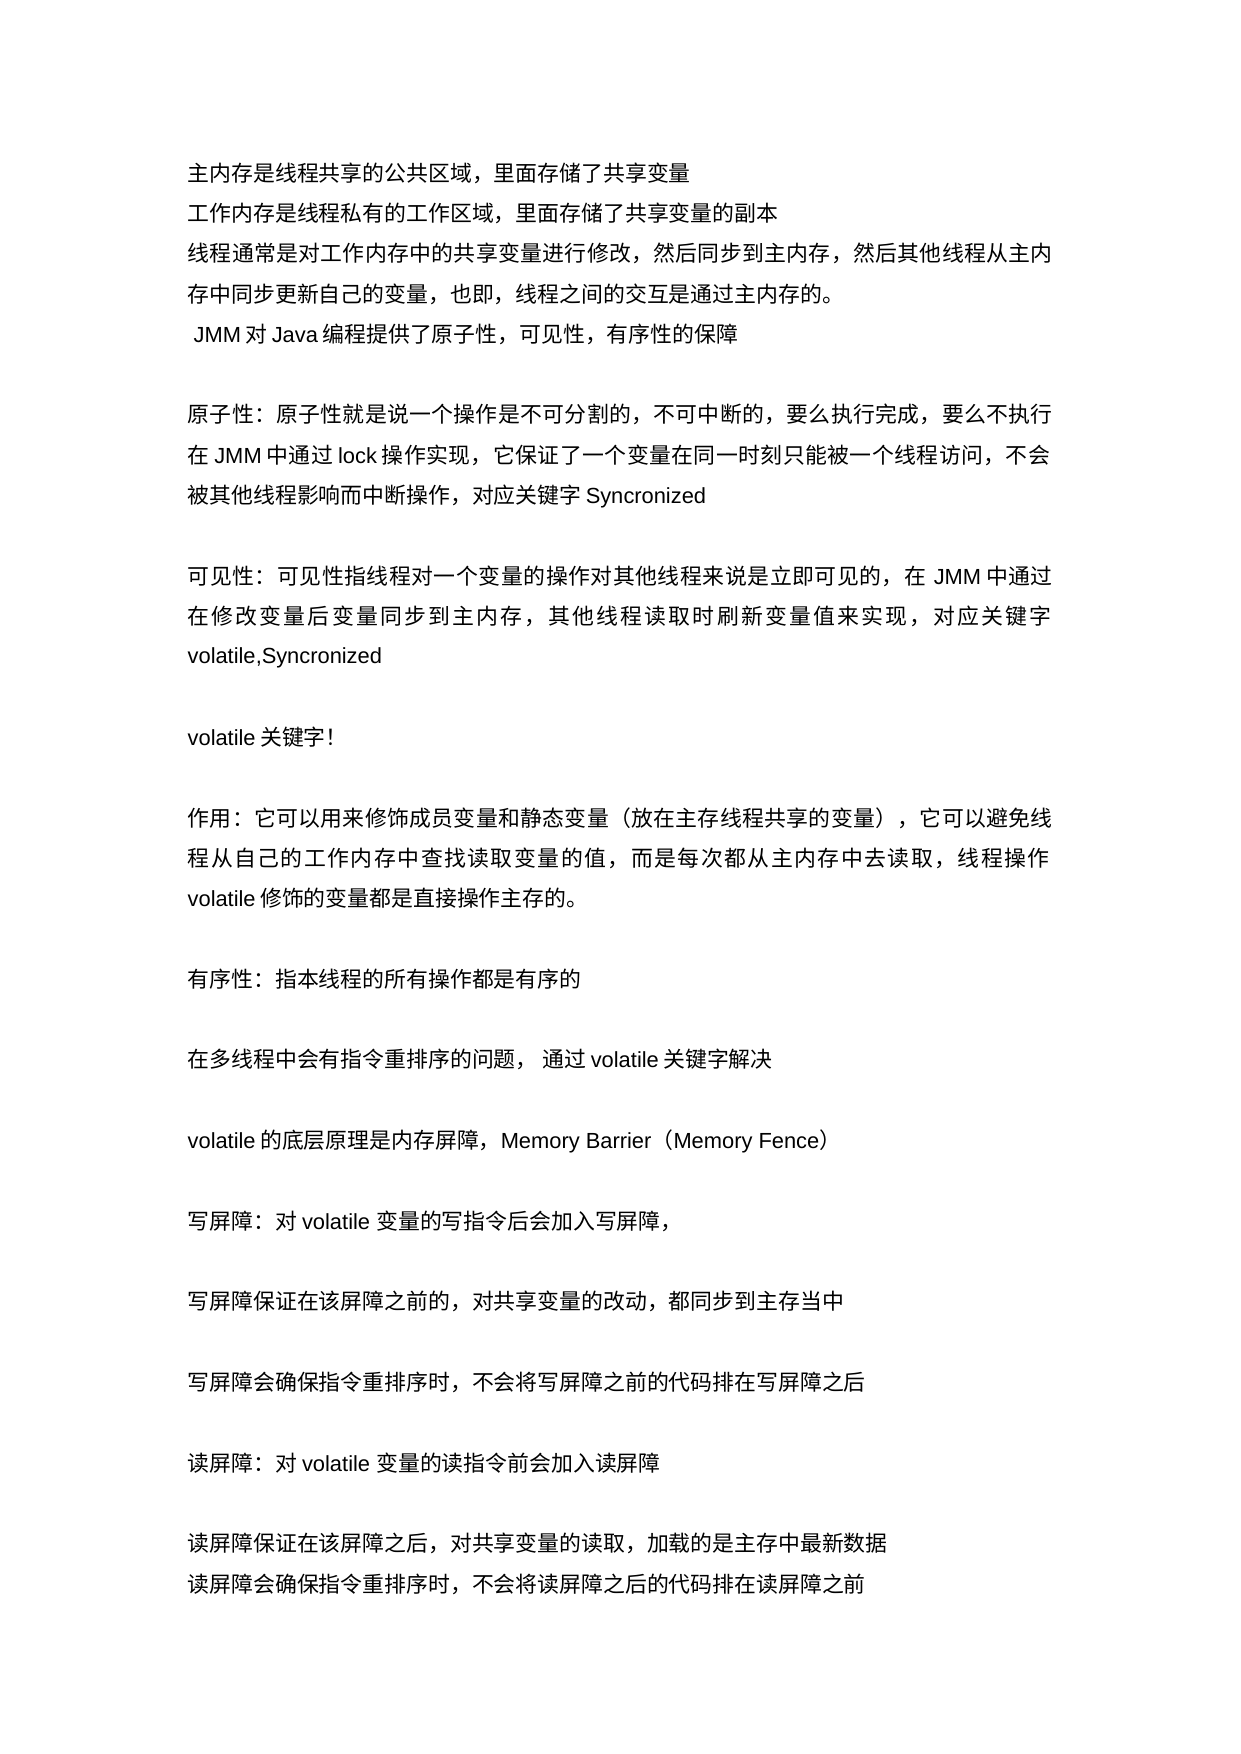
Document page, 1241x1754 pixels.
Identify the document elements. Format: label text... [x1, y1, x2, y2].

text 主内存是线程共享的公共区域，里面存储了共享变量 [187, 151, 1053, 192]
text 写屏障保证在该屏障之前的，对共享变量的改动，都同步到主存当中 [187, 1280, 1053, 1320]
text volatile的底层原理是内存屏障，Memory Barrier（Memory Fence） [187, 1119, 1053, 1159]
text 读屏障会确保指令重排序时，不会将读屏障之后的代码排在读屏障之前 [187, 1562, 1053, 1603]
text 原子性：原子性就是说一个操作是不可分割的，不可中断的，要么执行完成，要么不执行，在JMM中通过lock操作实现，它保证了一个变量在同一时刻只能被一个线程访问，不会被其他线程影响而中断操作，对应关键字Syncronized [187, 393, 1053, 514]
text 读屏障：对 volatile 变量的读指令前会加入读屏障 [187, 1441, 1053, 1482]
text 工作内存是线程私有的工作区域，里面存储了共享变量的副本 [187, 192, 1053, 232]
text 在多线程中会有指令重排序的问题， 通过volatile关键字解决 [187, 1038, 1053, 1078]
text volatile关键字！ [187, 716, 1053, 756]
text 读屏障保证在该屏障之后，对共享变量的读取，加载的是主存中最新数据 [187, 1522, 1053, 1562]
text 可见性：可见性指线程对一个变量的操作对其他线程来说是立即可见的，在JMM中通过在修改变量后变量同步到主内存，其他线程读取时刷新变量值来实现，对应关键字volatile,Syncronized [187, 554, 1053, 675]
text 有序性：指本线程的所有操作都是有序的 [187, 958, 1053, 998]
text 写屏障会确保指令重排序时，不会将写屏障之前的代码排在写屏障之后 [187, 1361, 1053, 1401]
text 线程通常是对工作内存中的共享变量进行修改，然后同步到主内存，然后其他线程从主内存中同步更新自己的变量，也即，线程之间的交互是通过主内存的。 [187, 232, 1053, 313]
text 写屏障：对 volatile 变量的写指令后会加入写屏障， [187, 1199, 1053, 1240]
text 作用：它可以用来修饰成员变量和静态变量（放在主存线程共享的变量），它可以避免线程从自己的工作内存中查找读取变量的值，而是每次都从主内存中去读取，线程操作volatile修饰的变量都是直接操作主存的。 [187, 796, 1053, 917]
text JMM对Java编程提供了原子性，可见性，有序性的保障 [187, 313, 1053, 353]
